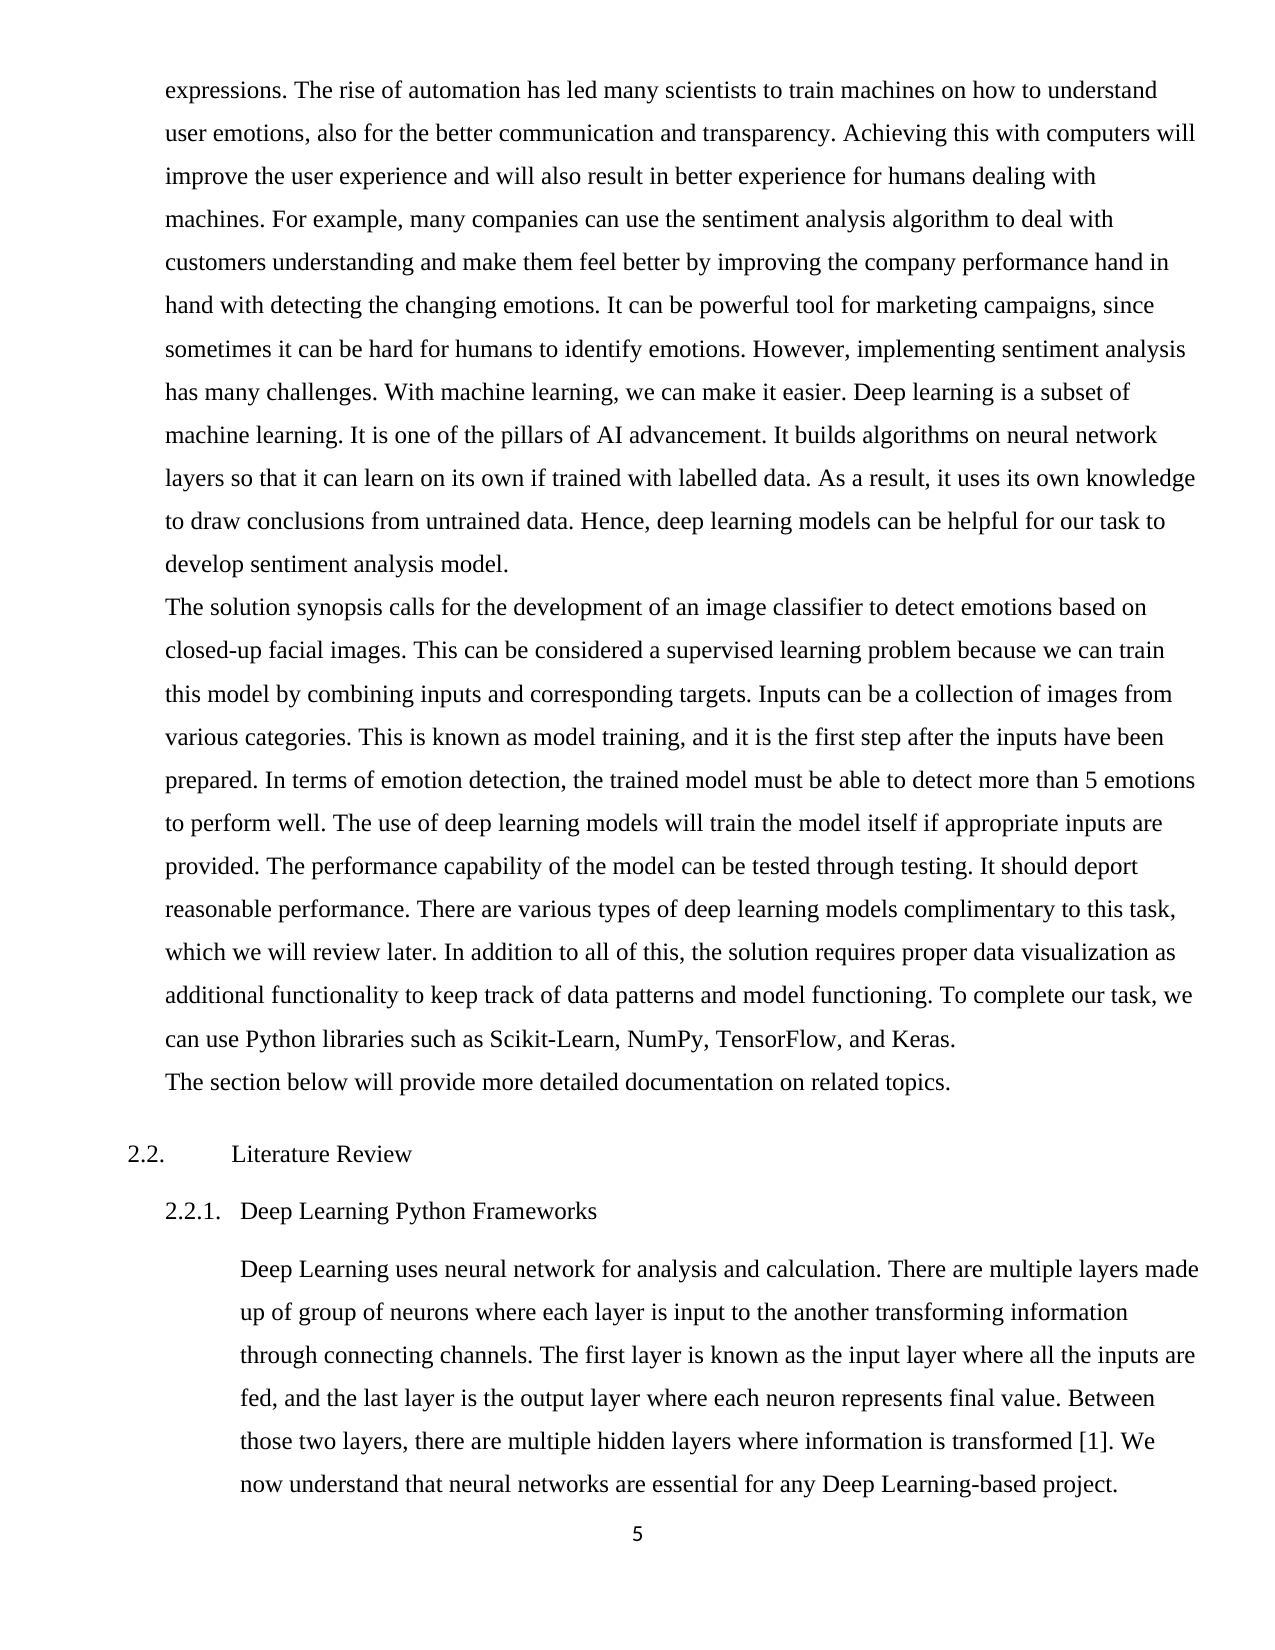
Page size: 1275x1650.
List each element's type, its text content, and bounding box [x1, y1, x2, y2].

list Deep Learning Python Frameworks [165, 1196, 1200, 1225]
list Literature Review [127, 1139, 1200, 1167]
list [165, 75, 1200, 578]
list The solution synopsis calls for the development of an image classifier to detect emotions based on closed-up facial images. This can be considered a supervised learning problem because we can train this model by combining inputs and corresponding targets. Inputs can be a collection of images from various categories. This is known as model training, and it is the first step after the inputs have been prepared. In terms of emotion detection, the trained model must be able to detect more than 5 emotions to perform well. The use of deep learning models will train the model itself if appropriate inputs are provided. The performance capability of the model can be tested through testing. It should deport reasonable performance. There are various types of deep learning models complimentary to this task, which we will review later. In addition to all of this, the solution requires proper data visualization as additional functionality to keep track of data patterns and model functioning. To complete our task, we can use Python libraries such as Scikit-Learn, NumPy, TensorFlow, and Keras. [165, 592, 1200, 1052]
list The section below will provide more detailed documentation on related topics. [165, 1067, 1200, 1096]
list Deep Learning uses neural network for analysis and calculation. There are multiple layers made up of group of neurons where each layer is input to the another transforming information through connecting channels. The first layer is known as the input layer where all the inputs are fed, and the last layer is the output layer where each neuron represents final value. Between those two layers, there are multiple hidden layers where information is transformed [1]. We now understand that neural networks are essential for any Deep Learning-based project. [240, 1254, 1200, 1498]
